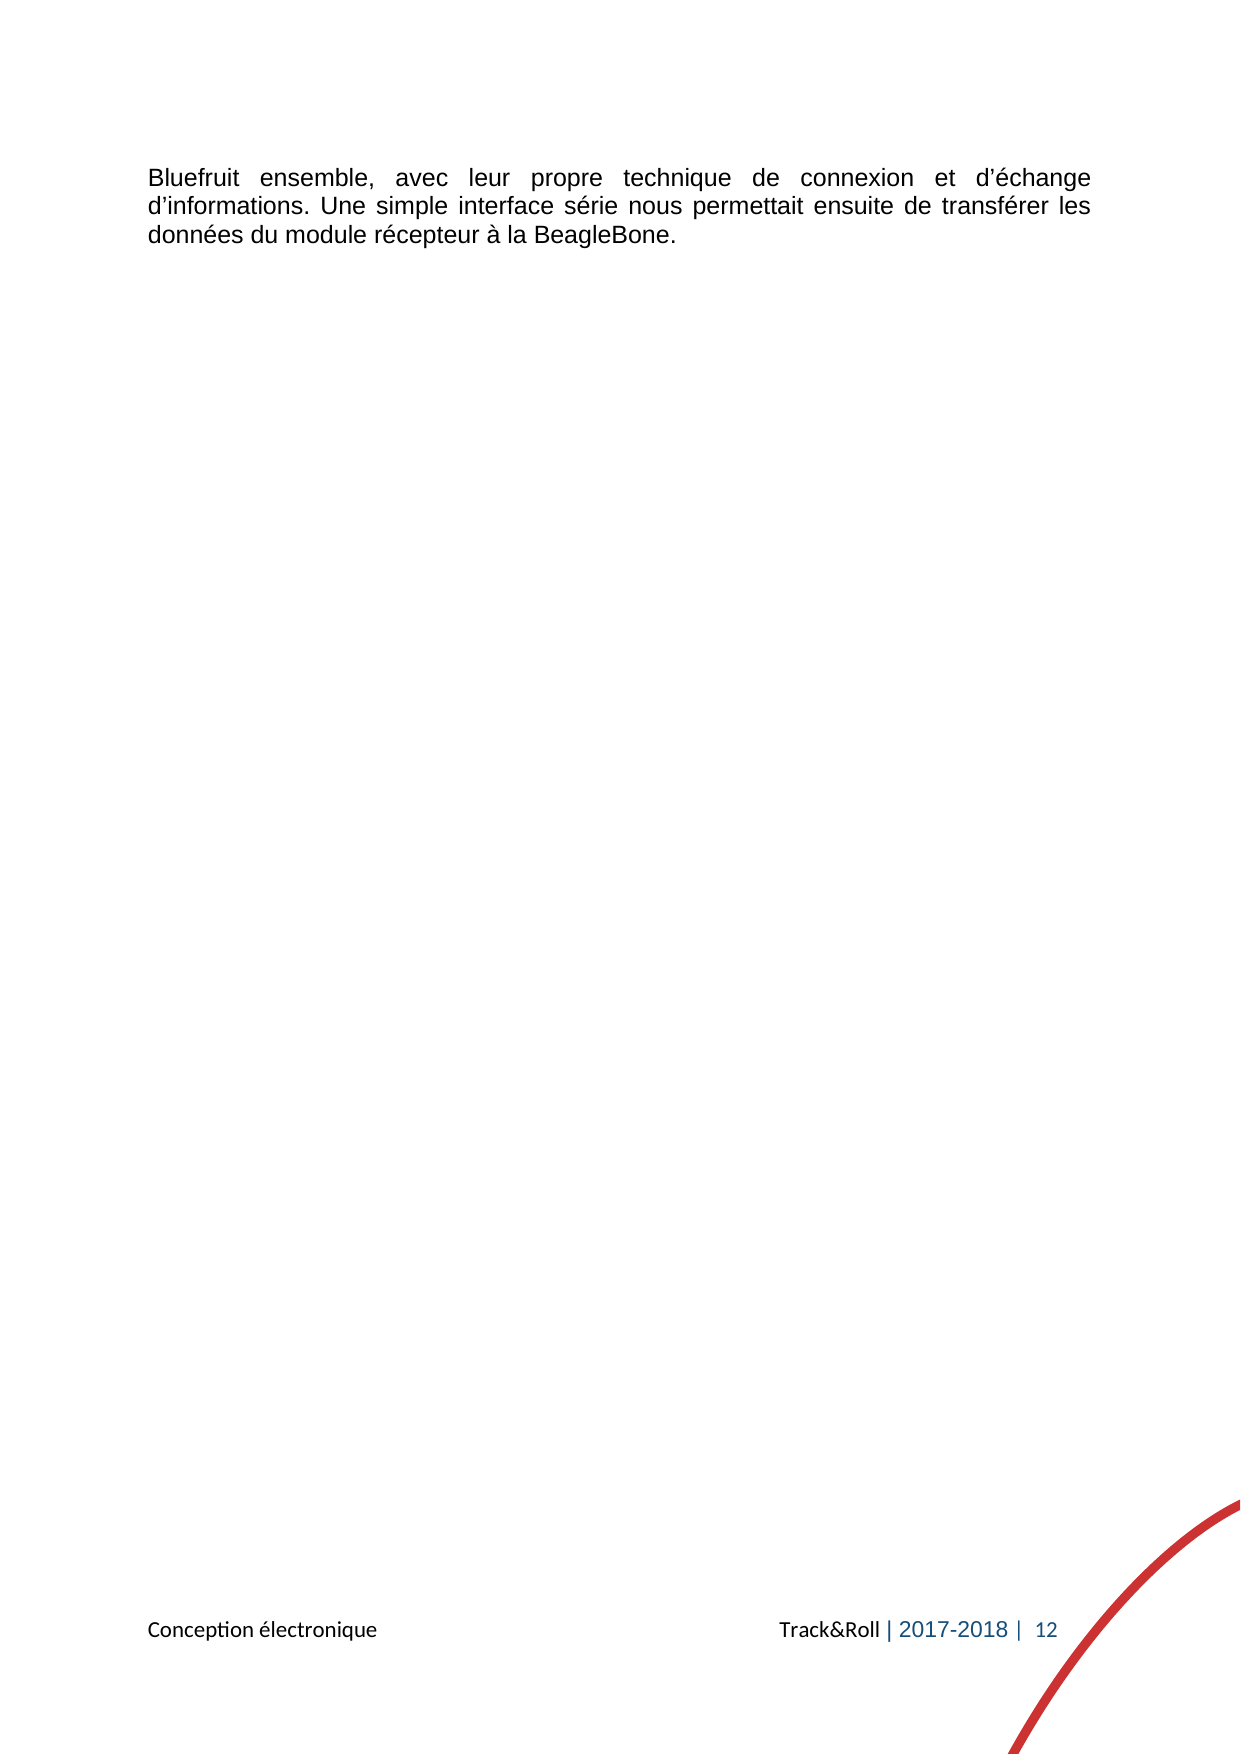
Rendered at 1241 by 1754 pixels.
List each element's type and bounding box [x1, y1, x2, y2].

text [148, 162, 1092, 249]
